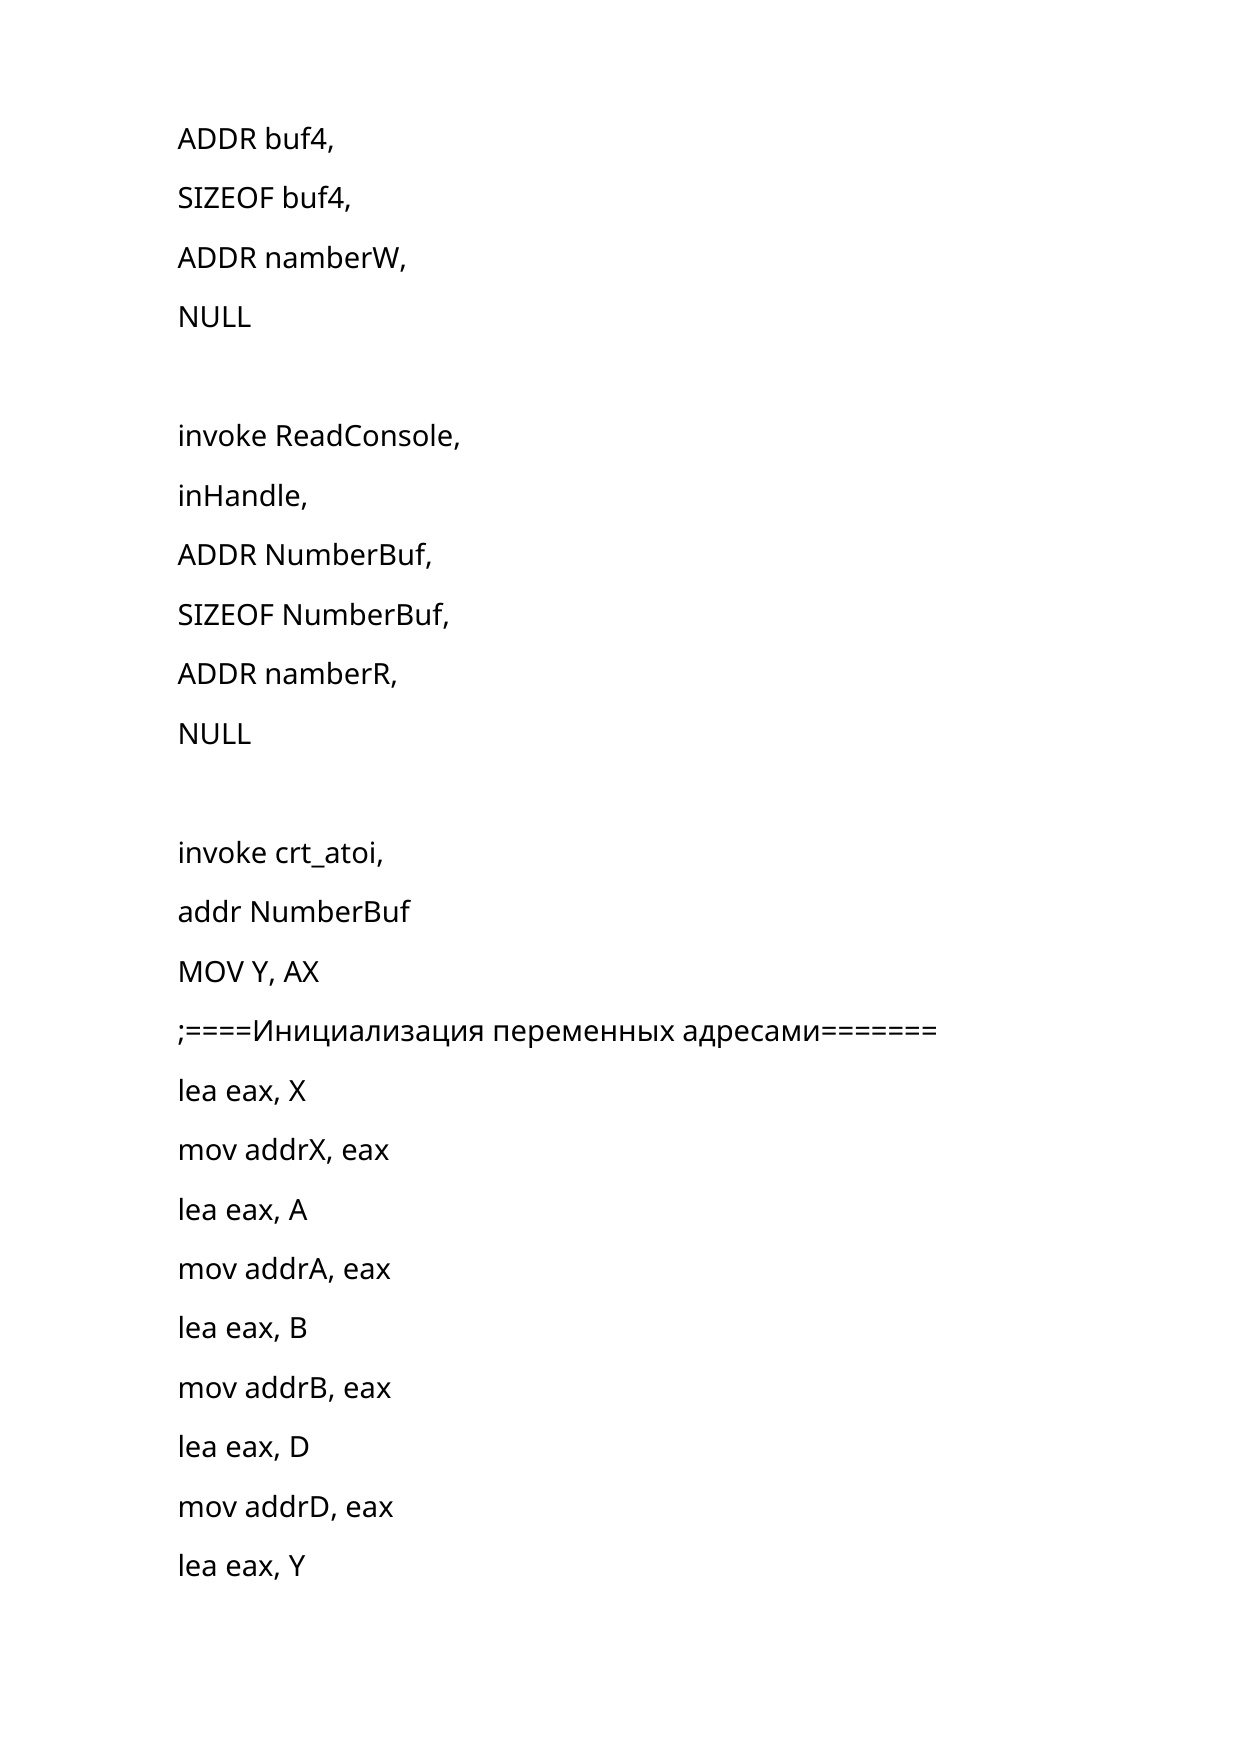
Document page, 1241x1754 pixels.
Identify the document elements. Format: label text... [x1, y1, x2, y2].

text lea eax, X [177, 1070, 1152, 1109]
text lea eax, B [177, 1308, 1152, 1347]
text mov addrA, eax [177, 1248, 1152, 1288]
text invoke ReadConsole, [177, 416, 1152, 455]
text NULL [177, 713, 1152, 753]
text ADDR namberR, [177, 653, 1152, 693]
text invoke crt_atoi, [177, 832, 1152, 872]
text lea eax, A [177, 1189, 1152, 1228]
text mov addrB, eax [177, 1367, 1152, 1407]
text SIZEOF NumberBuf, [177, 594, 1152, 634]
text lea eax, D [177, 1427, 1152, 1466]
text inHandle, [177, 475, 1152, 515]
text mov addrX, eax [177, 1129, 1152, 1169]
text ADDR namberW, [177, 237, 1152, 277]
text lea eax, Y [177, 1546, 1152, 1585]
text NULL [177, 297, 1152, 336]
text ADDR buf4, [177, 118, 1152, 158]
text MOV Y, AX [177, 951, 1152, 991]
text ;====Инициализация переменных адресами======= [177, 1010, 1152, 1050]
text SIZEOF buf4, [177, 178, 1152, 217]
text ADDR NumberBuf, [177, 534, 1152, 574]
text addr NumberBuf [177, 891, 1152, 931]
text mov addrD, eax [177, 1486, 1152, 1526]
